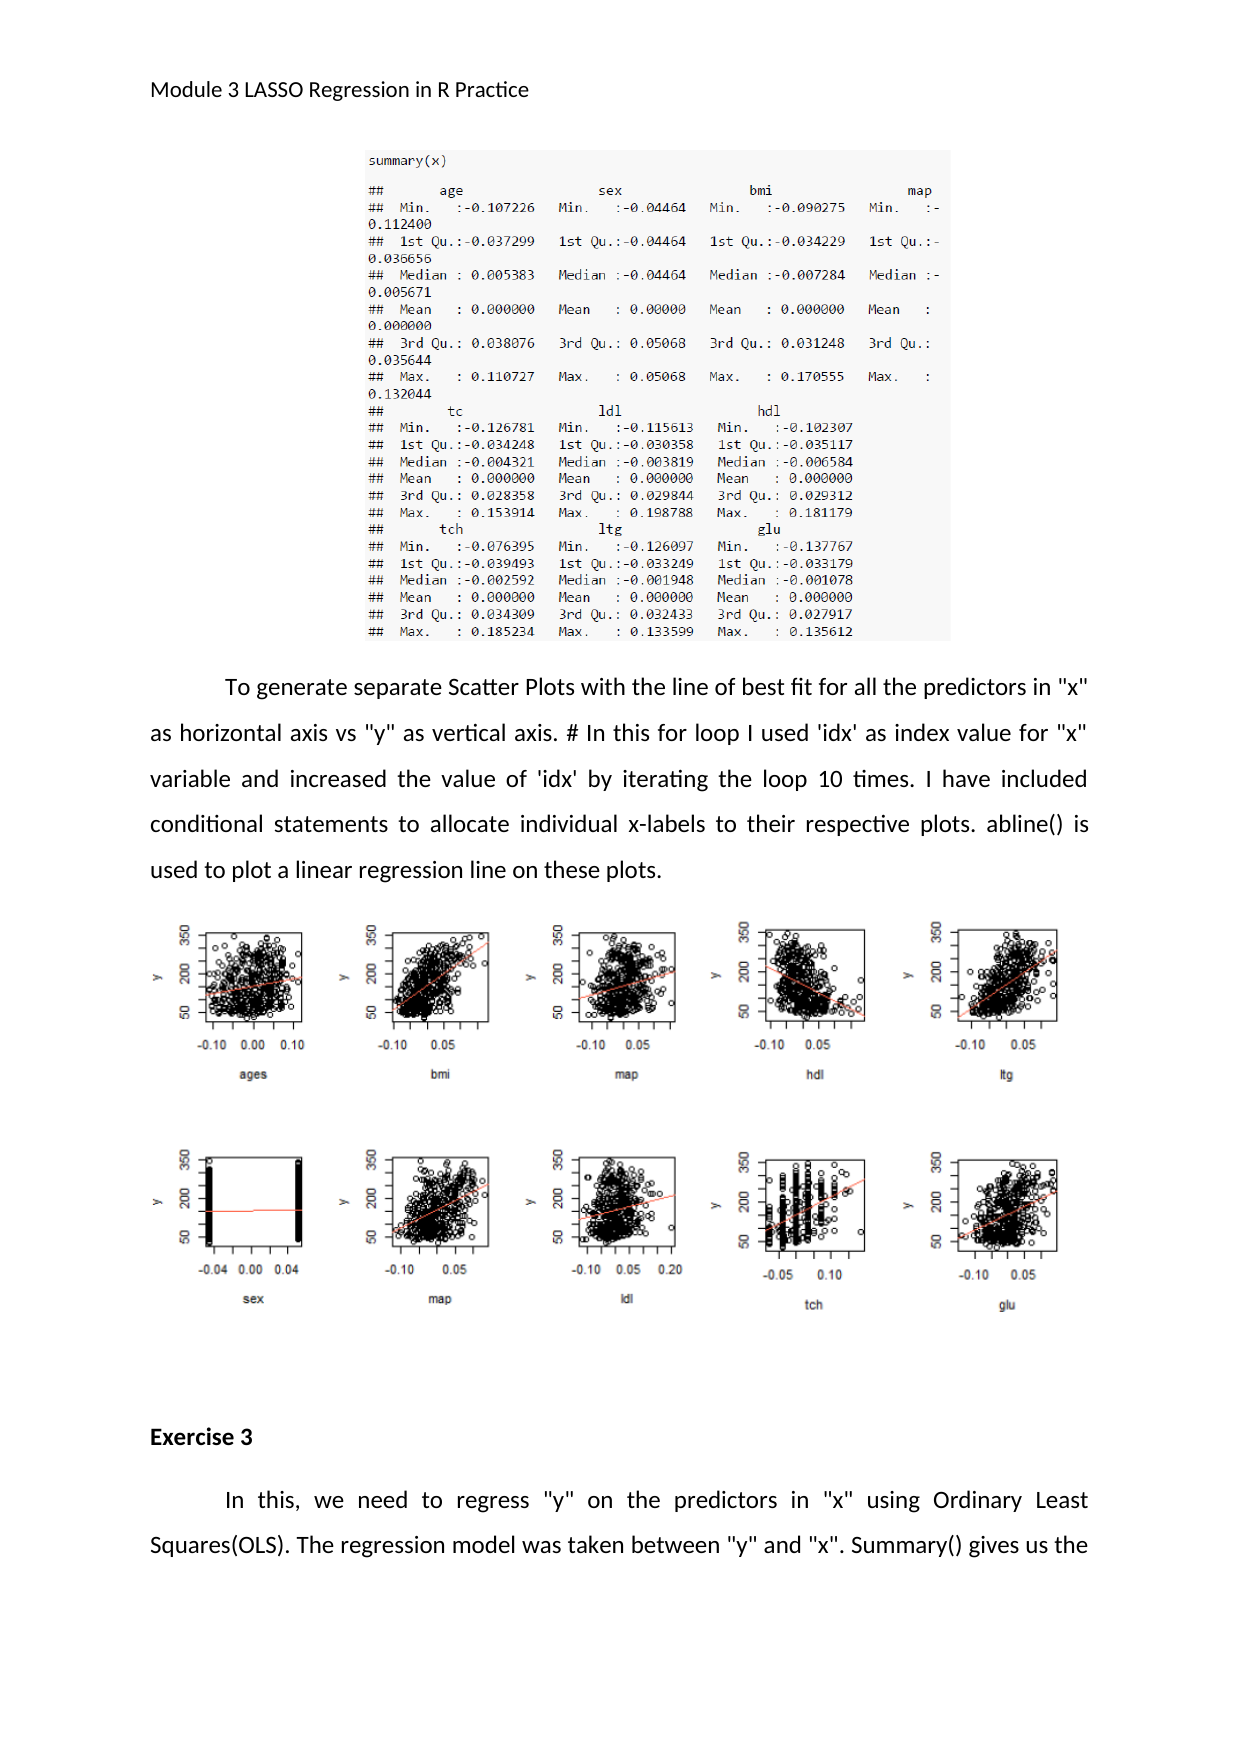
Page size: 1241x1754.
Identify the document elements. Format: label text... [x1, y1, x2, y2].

picture [704, 907, 1080, 1313]
picture [364, 150, 951, 641]
text To generate separate Scatter Plots with the line of best fit for all the predictors in "x" as horizontal axis vs "y" as vertical axis. # In this for loop I used 'idx' as index value for "x" variable and increased the value of 'idx' by iterating the loop 10 times. I have included conditional statements to allocate individual x-labels to their respective plots. abline() is used to plot a linear regression line on these plots. [150, 671, 1090, 885]
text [150, 1484, 1090, 1560]
text Exercise 3 [150, 1421, 1090, 1452]
picture [150, 919, 694, 1304]
